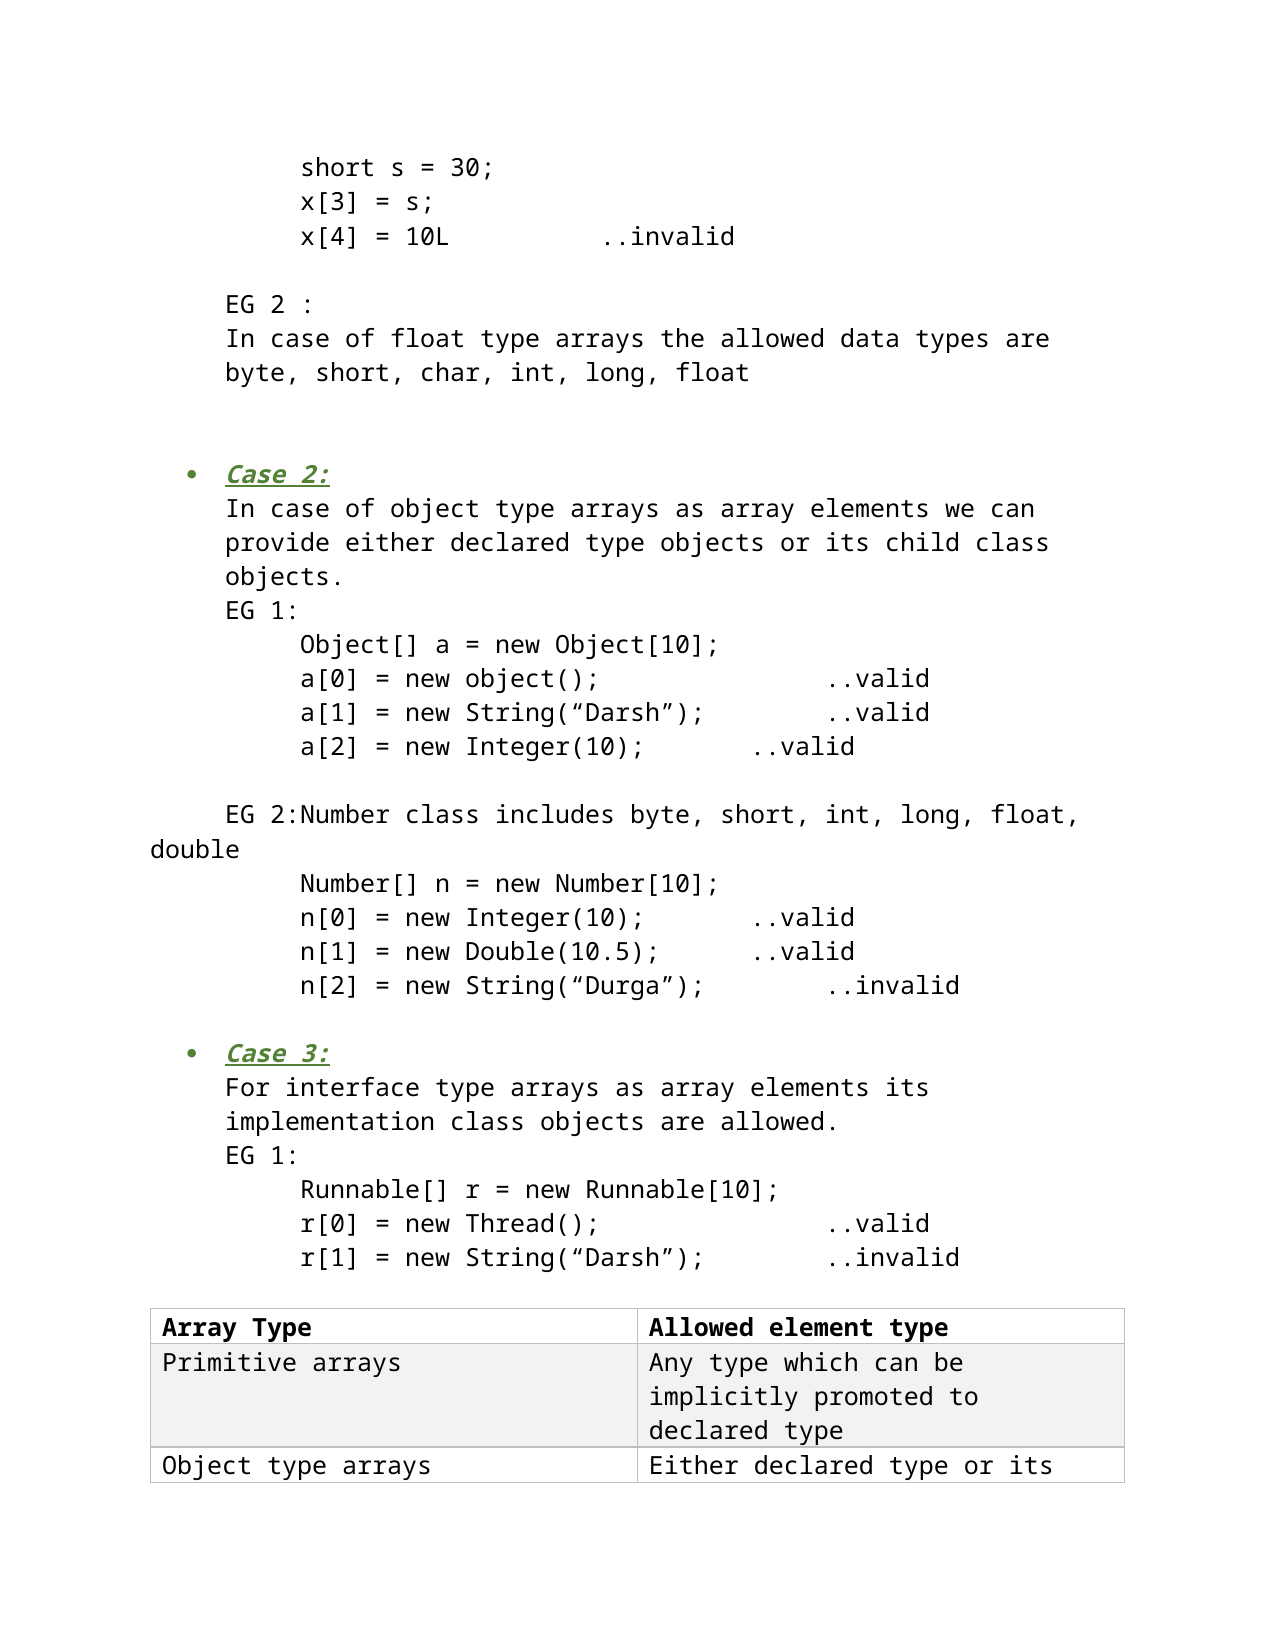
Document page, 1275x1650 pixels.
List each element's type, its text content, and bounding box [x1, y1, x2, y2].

text a[1] = new String(“Darsh”); ..valid [150, 695, 1125, 729]
list In case of float type arrays the allowed data types are byte, short, char, int, long, float [225, 320, 1125, 388]
text Number[] n = new Number[10]; [150, 865, 1125, 899]
list x[3] = s; [225, 184, 1125, 218]
text n[0] = new Integer(10); ..valid [150, 899, 1125, 933]
text n[2] = new String(“Durga”); ..invalid [150, 967, 1125, 1002]
list In case of object type arrays as array elements we can provide either declared type objects or its child class objects. [225, 491, 1125, 593]
list x[4] = 10L ..invalid [225, 218, 1125, 252]
table_header Array Type [151, 1309, 637, 1343]
table_header Allowed element type [638, 1309, 1124, 1343]
table_cell Primitive arrays [151, 1344, 637, 1446]
list Runnable[] r = new Runnable[10]; [225, 1172, 1125, 1206]
text a[2] = new Integer(10); ..valid [150, 729, 1125, 763]
list For interface type arrays as array elements its implementation class objects are allowed. [225, 1070, 1125, 1138]
table_cell Any type which can be implicitly promoted to declared type [638, 1344, 1124, 1446]
list EG 2 : [225, 286, 1125, 320]
text EG 2:Number class includes byte, short, int, long, float, double [150, 797, 1125, 865]
list r[1] = new String(“Darsh”); ..invalid [225, 1240, 1125, 1274]
list EG 1: [225, 1138, 1125, 1172]
list Case 2: [187, 457, 1125, 491]
list EG 1: [225, 593, 1125, 627]
list r[0] = new Thread(); ..valid [225, 1206, 1125, 1240]
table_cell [638, 1448, 1124, 1482]
text a[0] = new object(); ..valid [150, 661, 1125, 695]
text Object[] a = new Object[10]; [150, 627, 1125, 661]
list short s = 30; [225, 150, 1125, 184]
list Case 3: [187, 1036, 1125, 1070]
text n[1] = new Double(10.5); ..valid [150, 933, 1125, 967]
table_cell Object type arrays [151, 1448, 637, 1482]
